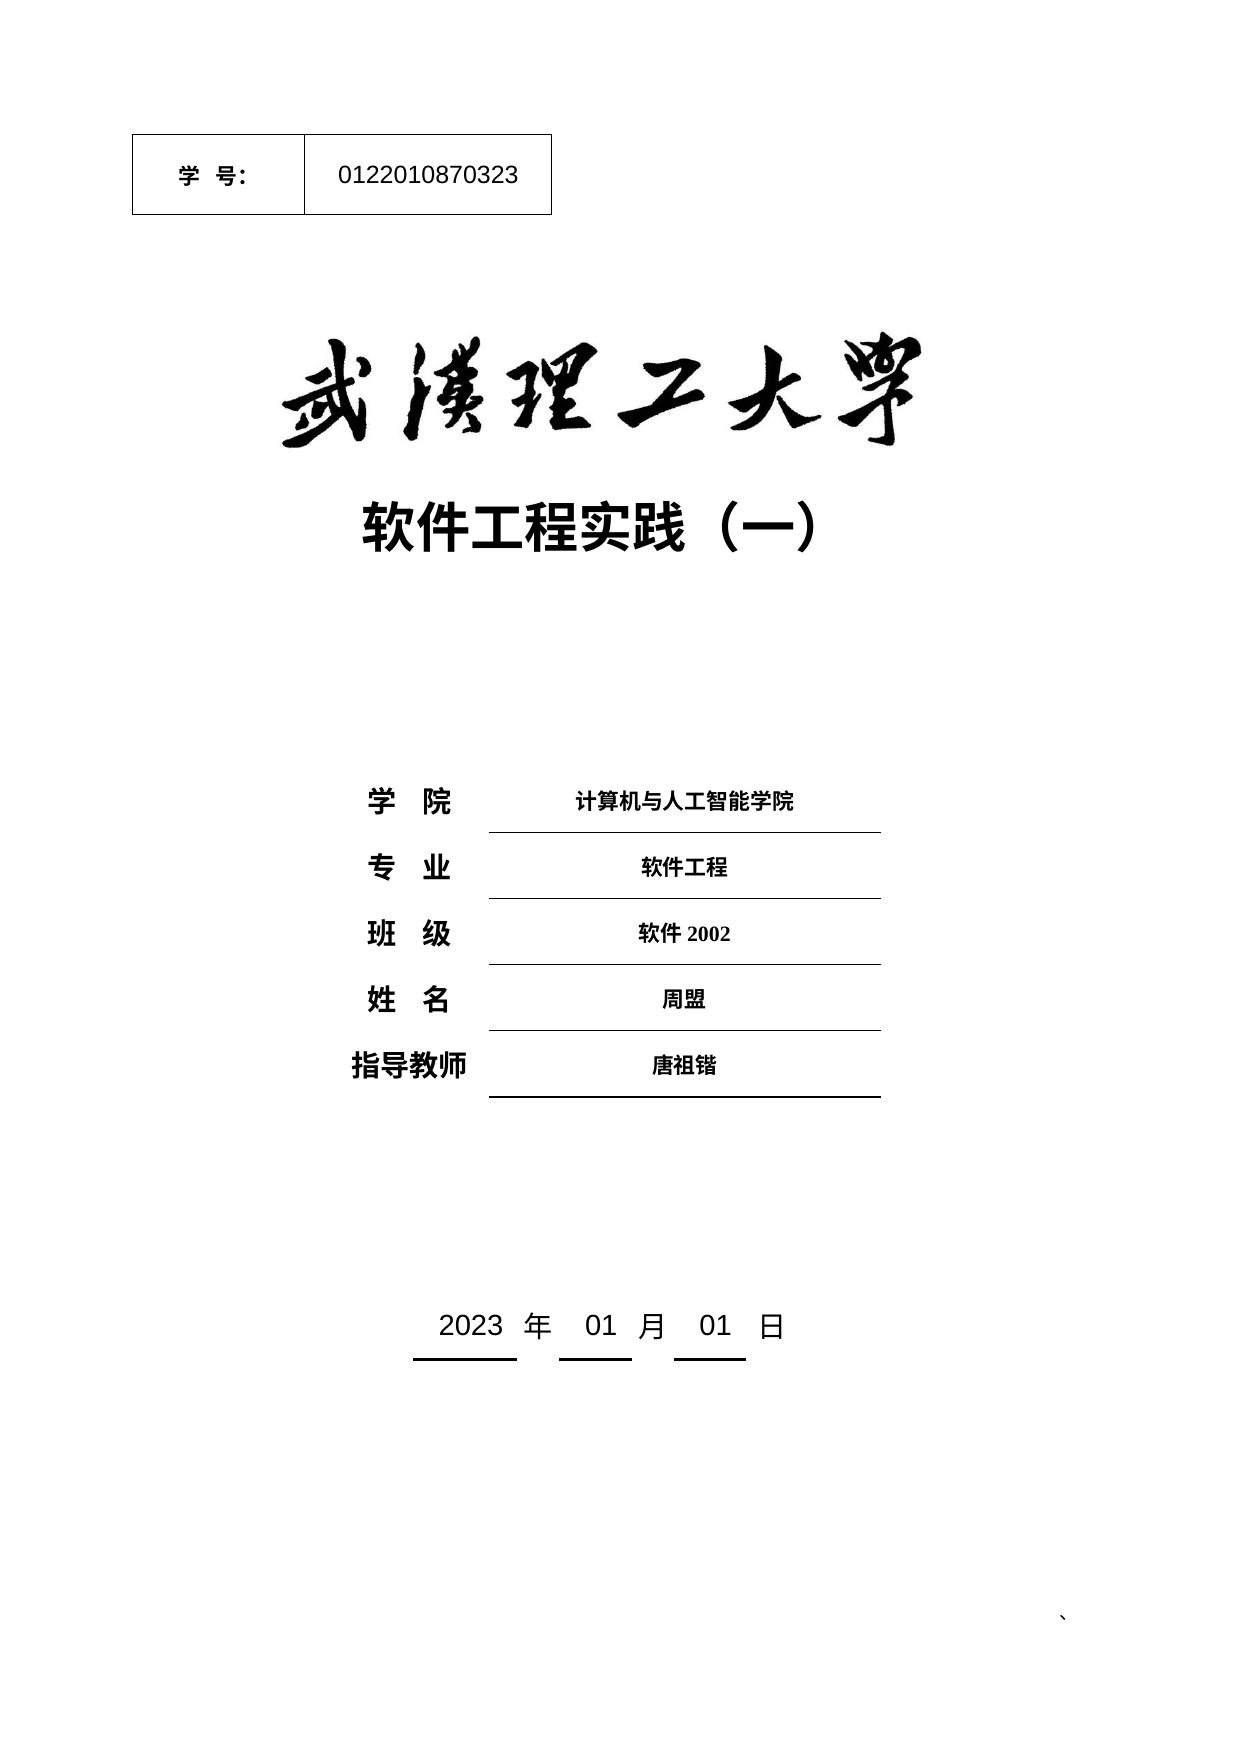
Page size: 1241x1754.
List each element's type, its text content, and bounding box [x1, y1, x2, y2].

table_header 学 号： [133, 135, 304, 214]
table_header 月 [632, 1293, 673, 1357]
table_header 年 [517, 1293, 559, 1357]
table_cell 软件工程 [489, 833, 881, 898]
table_cell 专 业 [330, 832, 488, 898]
table_cell 唐祖锴 [489, 1031, 881, 1096]
table_cell 班 级 [330, 898, 488, 964]
table_cell 指导教师 [330, 1030, 488, 1096]
table_header 01 [674, 1293, 746, 1357]
table_header 学 院 [330, 767, 488, 832]
table_header 01 [559, 1293, 632, 1357]
table_header 0122010870323 [305, 135, 551, 214]
table_cell 周盟 [489, 965, 881, 1030]
table_header 日 [746, 1293, 798, 1357]
table_cell 软件2002 [489, 899, 881, 964]
table_header 2023 [413, 1293, 517, 1357]
picture [245, 310, 940, 472]
table_cell 姓 名 [330, 964, 488, 1030]
table_header 计算机与人工智能学院 [489, 767, 881, 832]
